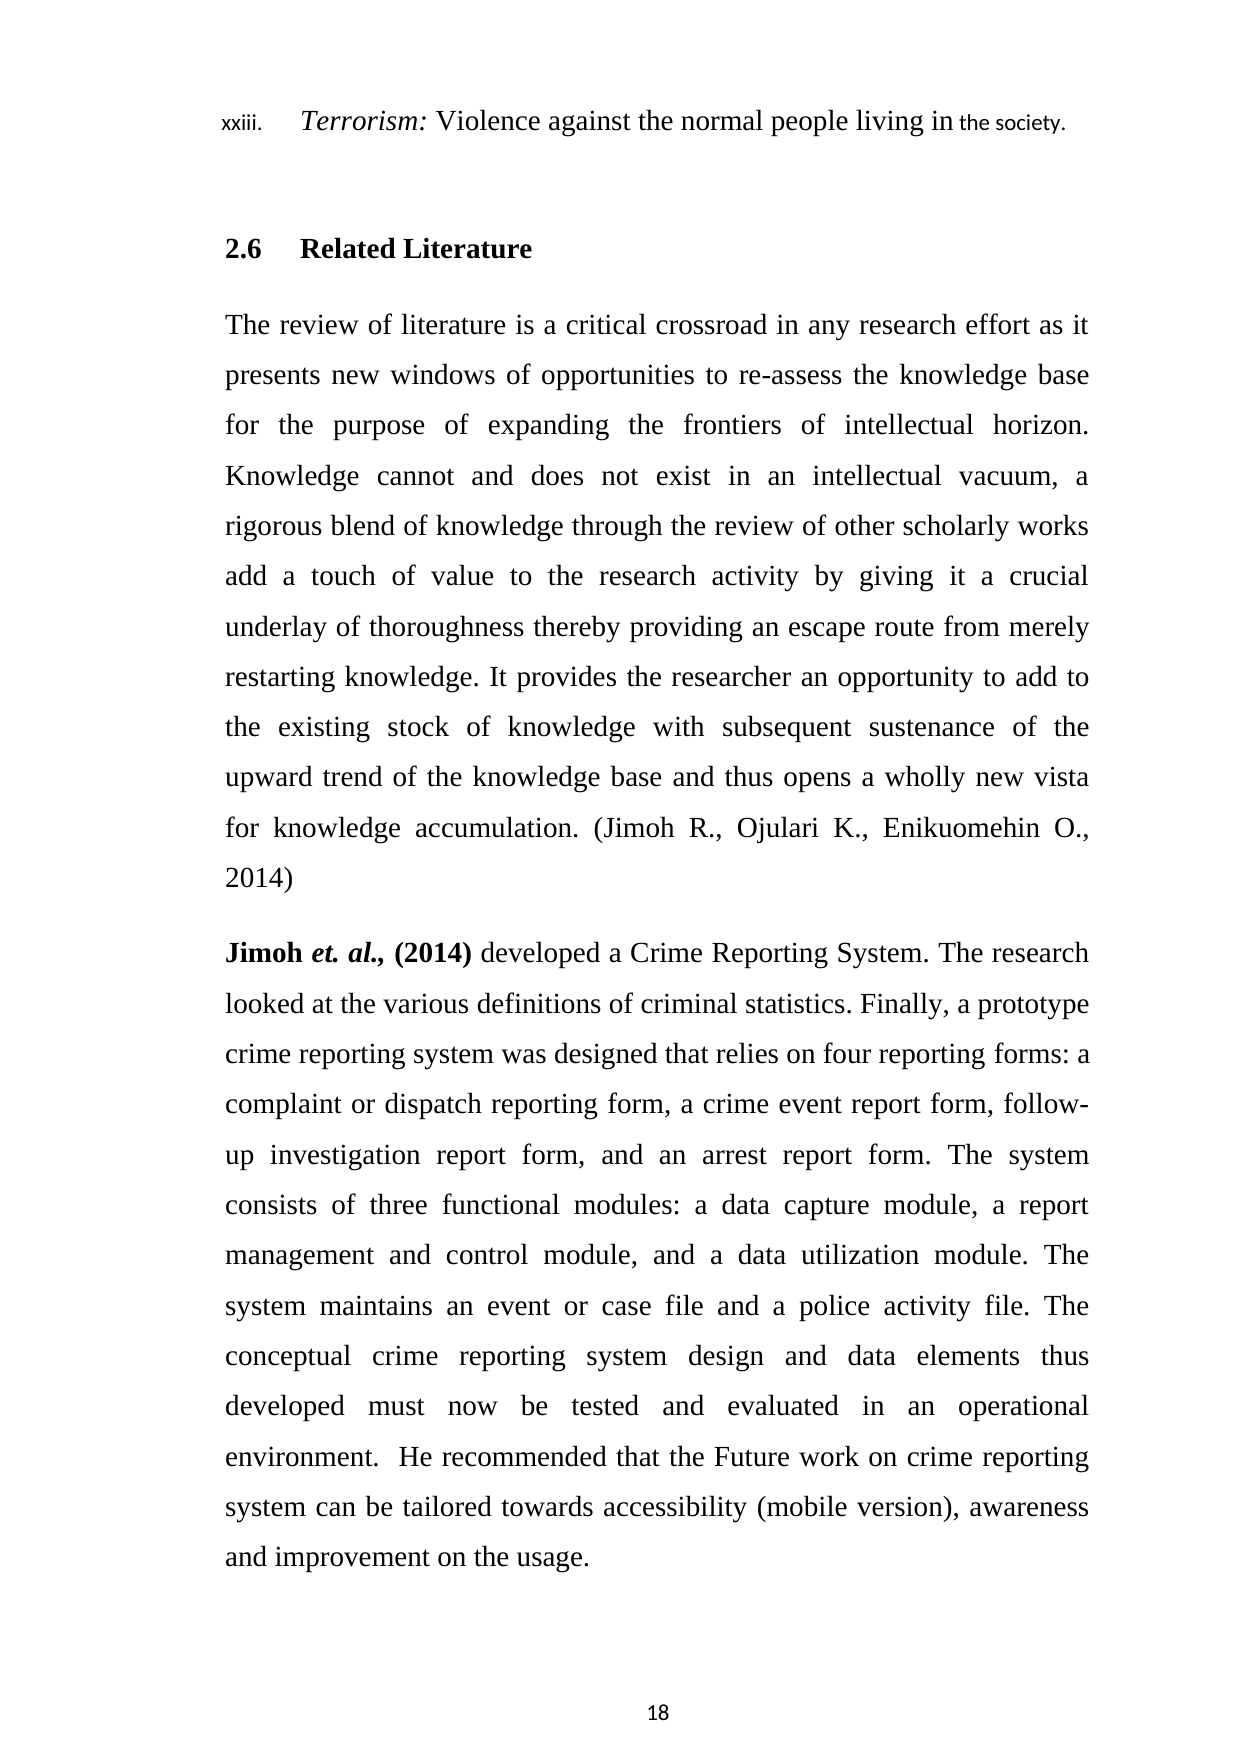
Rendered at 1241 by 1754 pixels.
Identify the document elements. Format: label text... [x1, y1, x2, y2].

list Terrorism: Violence against the normal people living in the society. [262, 103, 1090, 137]
text Jimoh et. al., (2014) developed a Crime Reporting System. The research looked at the various definitions of criminal statistics. Finally, a prototype crime reporting system was designed that relies on four reporting forms: a complaint or dispatch reporting form, a crime event report form, follow-up investigation report form, and an arrest report form. The system consists of three functional modules: a data capture module, a report management and control module, and a data utilization module. The system maintains an event or case file and a police activity file. The conceptual crime reporting system design and data elements thus developed must now be tested and evaluated in an operational environment. He recommended that the Future work on crime reporting system can be tailored towards accessibility (mobile version), awareness and improvement on the usage. [225, 936, 1090, 1573]
subtitle 2.6 Related Literature [225, 231, 1090, 265]
text The review of literature is a critical crossroad in any research effort as it presents new windows of opportunities to re-assess the knowledge base for the purpose of expanding the frontiers of intellectual horizon. Knowledge cannot and does not exist in an intellectual vacuum, a rigorous blend of knowledge through the review of other scholarly works add a touch of value to the research activity by giving it a crucial underlay of thoroughness thereby providing an escape route from merely restarting knowledge. It provides the researcher an opportunity to add to the existing stock of knowledge with subsequent sustenance of the upward trend of the knowledge base and thus opens a wholly new vista for knowledge accumulation. (Jimoh R., Ojulari K., Enikuomehin O., 2014) [225, 307, 1090, 894]
